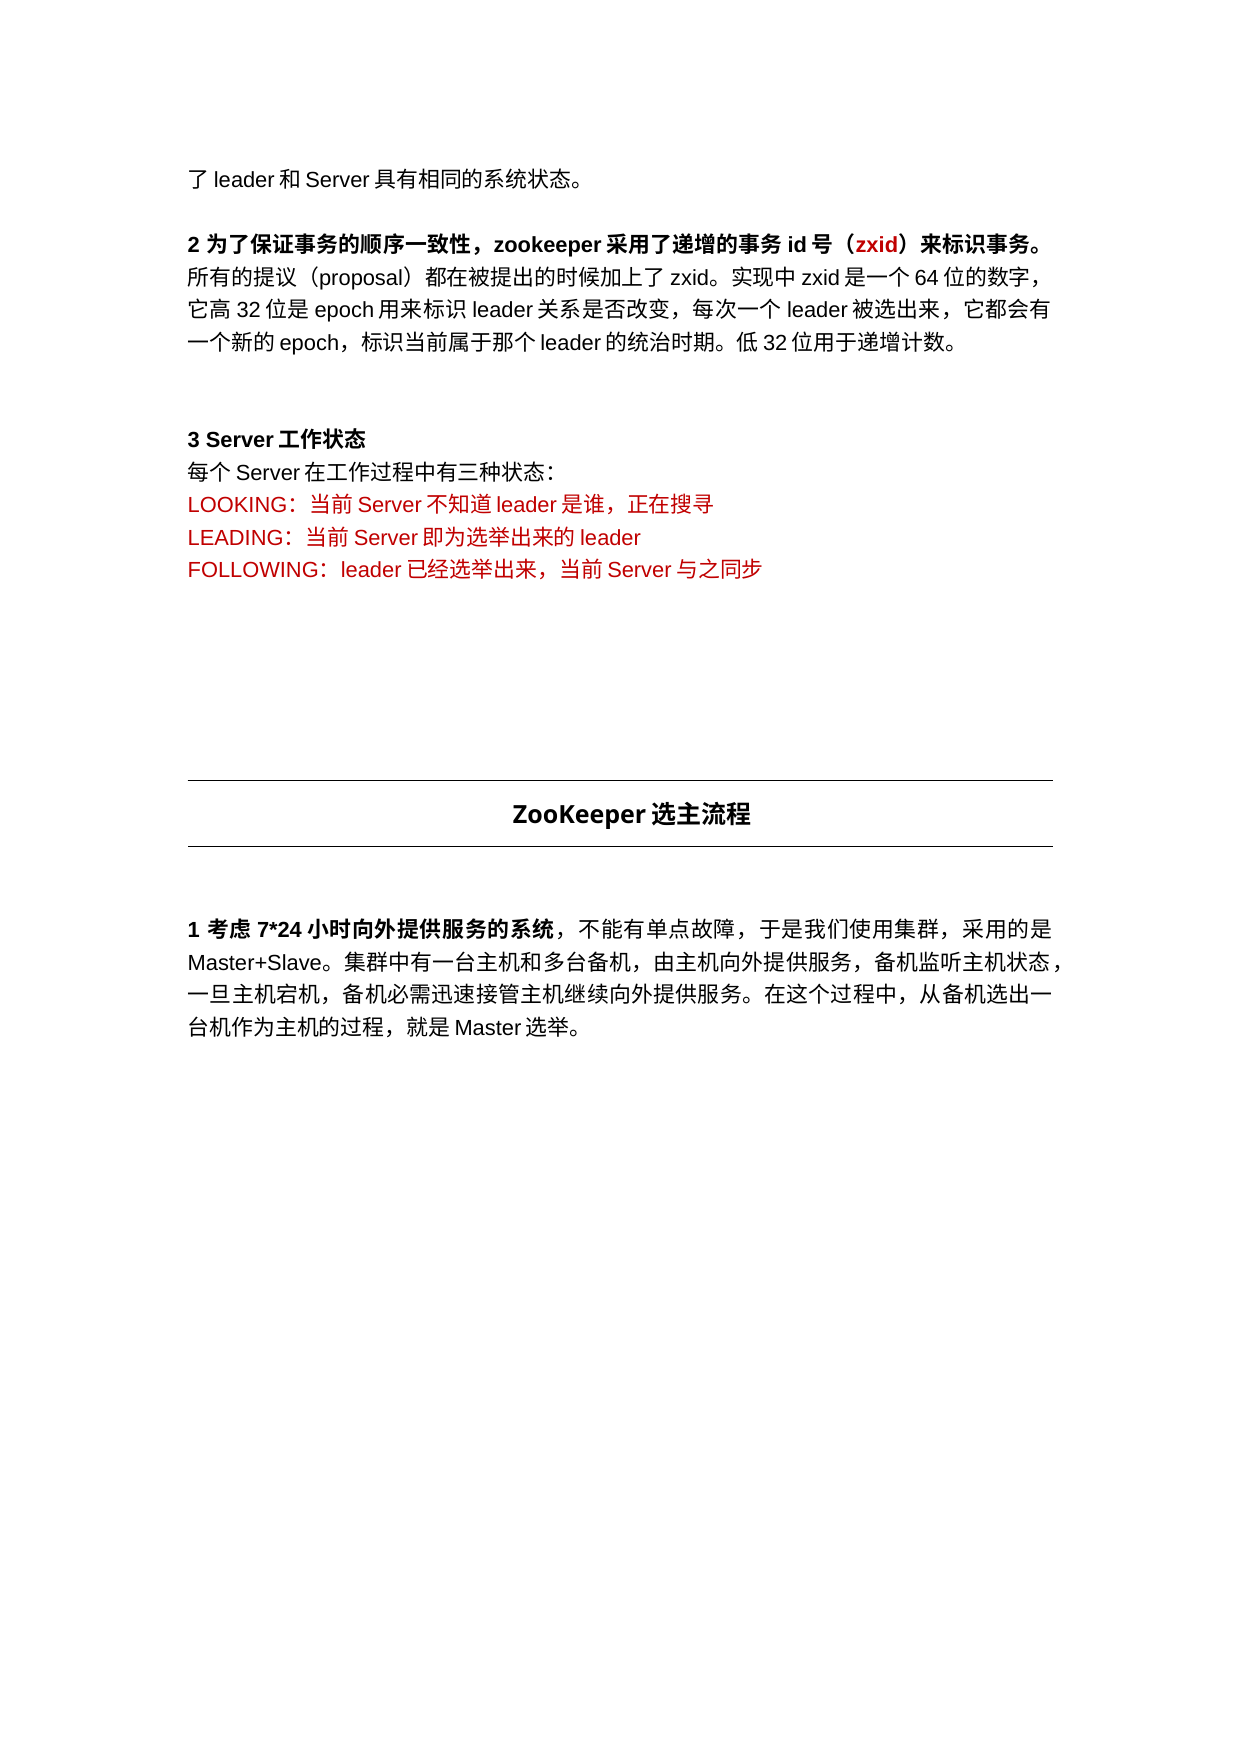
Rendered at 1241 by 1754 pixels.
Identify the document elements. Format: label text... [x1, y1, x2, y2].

text LOOKING：当前Server不知道leader是谁，正在搜寻 [187, 487, 1053, 519]
text 1 考虑7*24小时向外提供服务的系统，不能有单点故障，于是我们使用集群，采用的是Master+Slave。集群中有一台主机和多台备机，由主机向外提供服务，备机监听主机状态，一旦主机宕机，备机必需迅速接管主机继续向外提供服务。在这个过程中，从备机选出一台机作为主机的过程，就是Master选举。 [187, 912, 1053, 1042]
text ZooKeeper选主流程 [187, 781, 1053, 847]
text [187, 162, 1053, 194]
text 每个Server在工作过程中有三种状态： [187, 454, 1053, 487]
text 2 为了保证事务的顺序一致性，zookeeper采用了递增的事务id号（zxid）来标识事务。所有的提议（proposal）都在被提出的时候加上了zxid。实现中zxid是一个64位的数字，它高32位是epoch用来标识leader关系是否改变，每次一个leader被选出来，它都会有一个新的epoch，标识当前属于那个leader的统治时期。低32位用于递增计数。 [187, 227, 1053, 357]
text LEADING：当前Server即为选举出来的leader [187, 519, 1053, 552]
text FOLLOWING：leader已经选举出来，当前Server与之同步 [187, 552, 1053, 584]
text 3 Server工作状态 [187, 422, 1053, 454]
